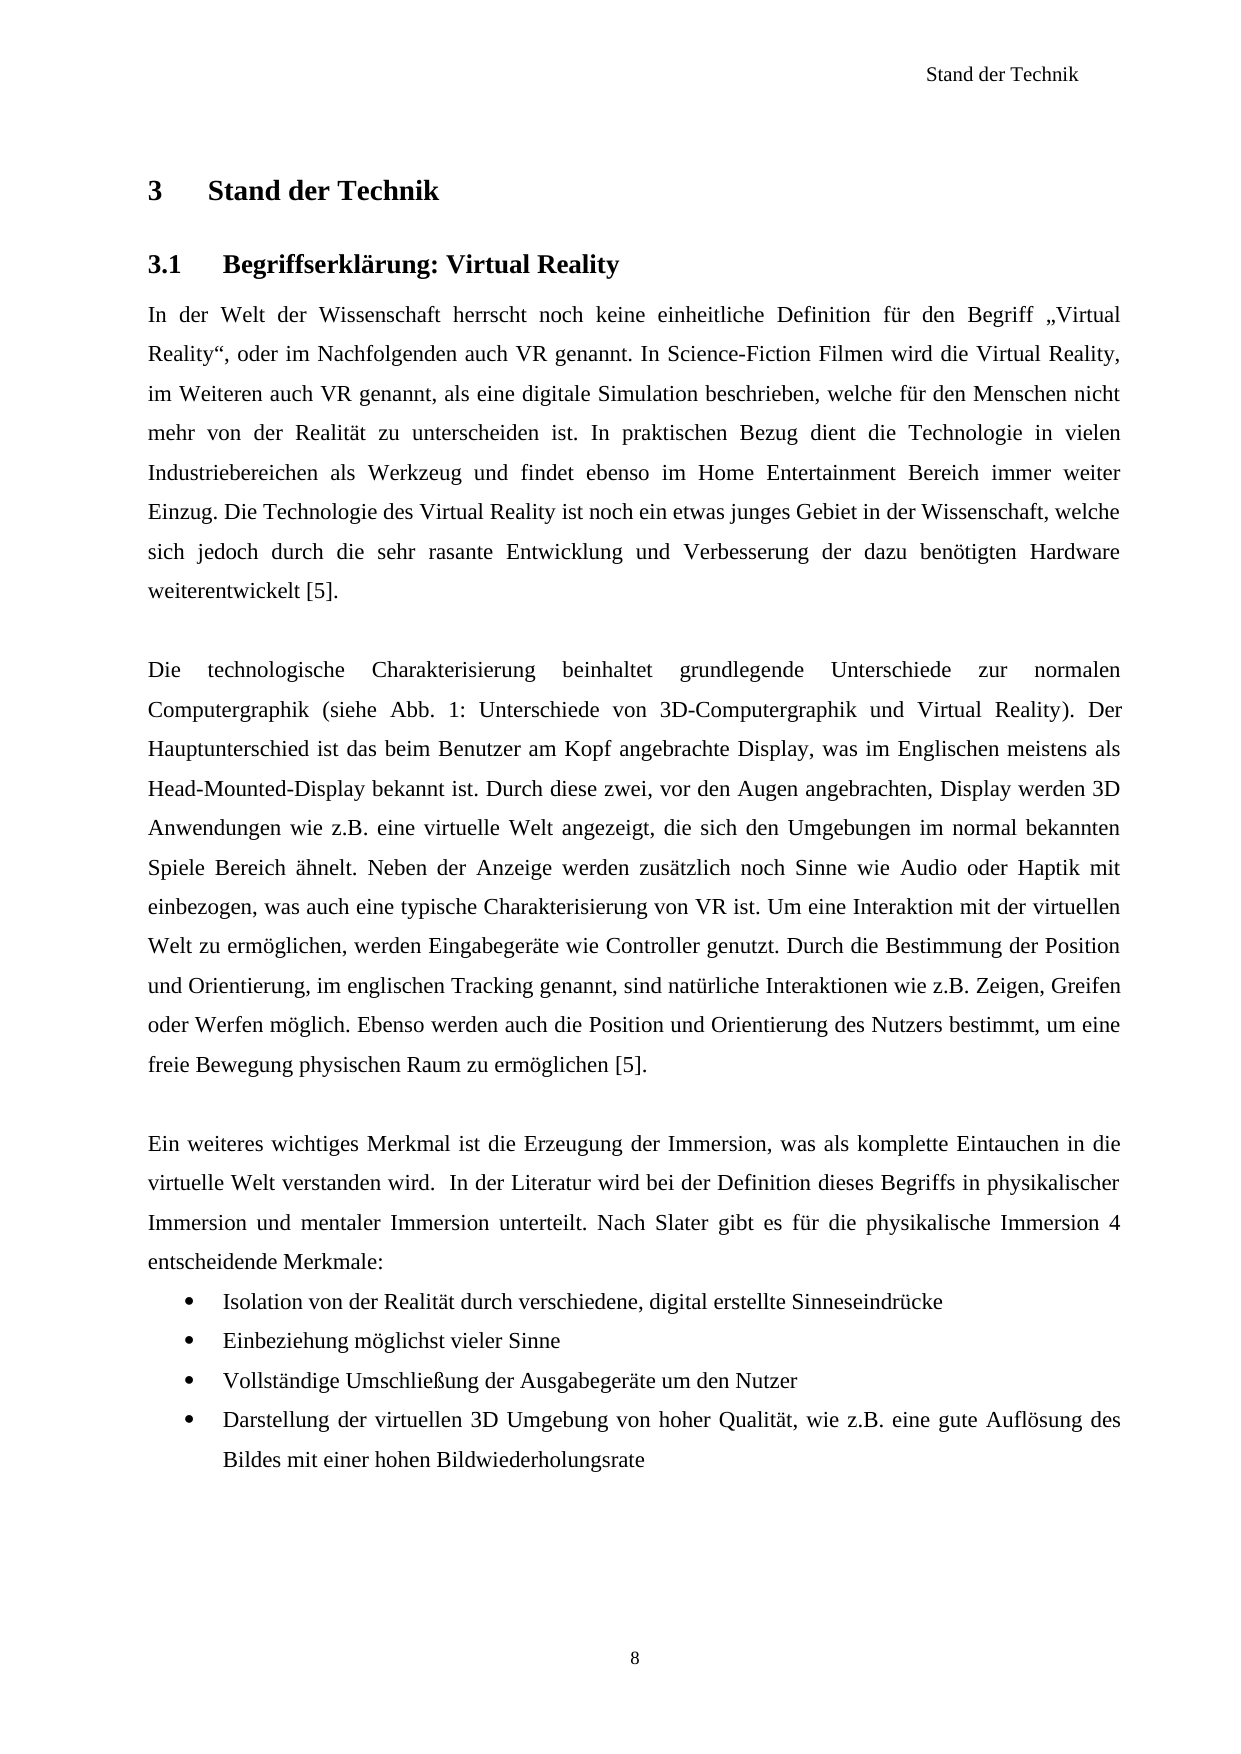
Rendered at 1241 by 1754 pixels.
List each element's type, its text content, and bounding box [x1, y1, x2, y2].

list Vollständige Umschließung der Ausgabegeräte um den Nutzer [185, 1367, 1122, 1393]
list Einbeziehung möglichst vieler Sinne [185, 1327, 1122, 1354]
subtitle Begriffserklärung: Virtual Reality [148, 248, 1122, 279]
subtitle Stand der Technik [148, 173, 1122, 206]
text Die technologische Charakterisierung beinhaltet grundlegende Unterschiede zur normalen Computergraphik (siehe Abb. 1: Unterschiede von 3D-Computergraphik und Virtual Reality). Der Hauptunterschied ist das beim Benutzer am Kopf angebrachte Display, was im Englischen meistens als Head-Mounted-Display bekannt ist. Durch diese zwei, vor den Augen angebrachten, Display werden 3D Anwendungen wie z.B. eine virtuelle Welt angezeigt, die sich den Umgebungen im normal bekannten Spiele Bereich ähnelt. Neben der Anzeige werden zusätzlich noch Sinne wie Audio oder Haptik mit einbezogen, was auch eine typische Charakterisierung von VR ist. Um eine Interaktion mit der virtuellen Welt zu ermöglichen, werden Eingabegeräte wie Controller genutzt. Durch die Bestimmung der Position und Orientierung, im englischen Tracking genannt, sind natürliche Interaktionen wie z.B. Zeigen, Greifen oder Werfen möglich. Ebenso werden auch die Position und Orientierung des Nutzers bestimmt, um eine freie Bewegung physischen Raum zu ermöglichen . [148, 656, 1122, 1077]
text In der Welt der Wissenschaft herrscht noch keine einheitliche Definition für den Begriff „Virtual Reality“, oder im Nachfolgenden auch VR genannt. In Science-Fiction Filmen wird die Virtual Reality, im Weiteren auch VR genannt, als eine digitale Simulation beschrieben, welche für den Menschen nicht mehr von der Realität zu unterscheiden ist. In praktischen Bezug dient die Technologie in vielen Industriebereichen als Werkzeug und findet ebenso im Home Entertainment Bereich immer weiter Einzug. Die Technologie des Virtual Reality ist noch ein etwas junges Gebiet in der Wissenschaft, welche sich jedoch durch die sehr rasante Entwicklung und Verbesserung der dazu benötigten Hardware weiterentwickelt. [148, 301, 1122, 604]
text Ein weiteres wichtiges Merkmal ist die Erzeugung der Immersion, was als komplette Eintauchen in die virtuelle Welt verstanden wird. In der Literatur wird bei der Definition dieses Begriffs in physikalischer Immersion und mentaler Immersion unterteilt. Nach Slater gibt es für die physikalische Immersion 4 entscheidende Merkmale: [148, 1130, 1122, 1275]
list Isolation von der Realität durch verschiedene, digital erstellte Sinneseindrücke [185, 1288, 1122, 1314]
list Darstellung der virtuellen 3D Umgebung von hoher Qualität, wie z.B. eine gute Auflösung des Bildes mit einer hohen Bildwiederholungsrate [185, 1406, 1122, 1472]
